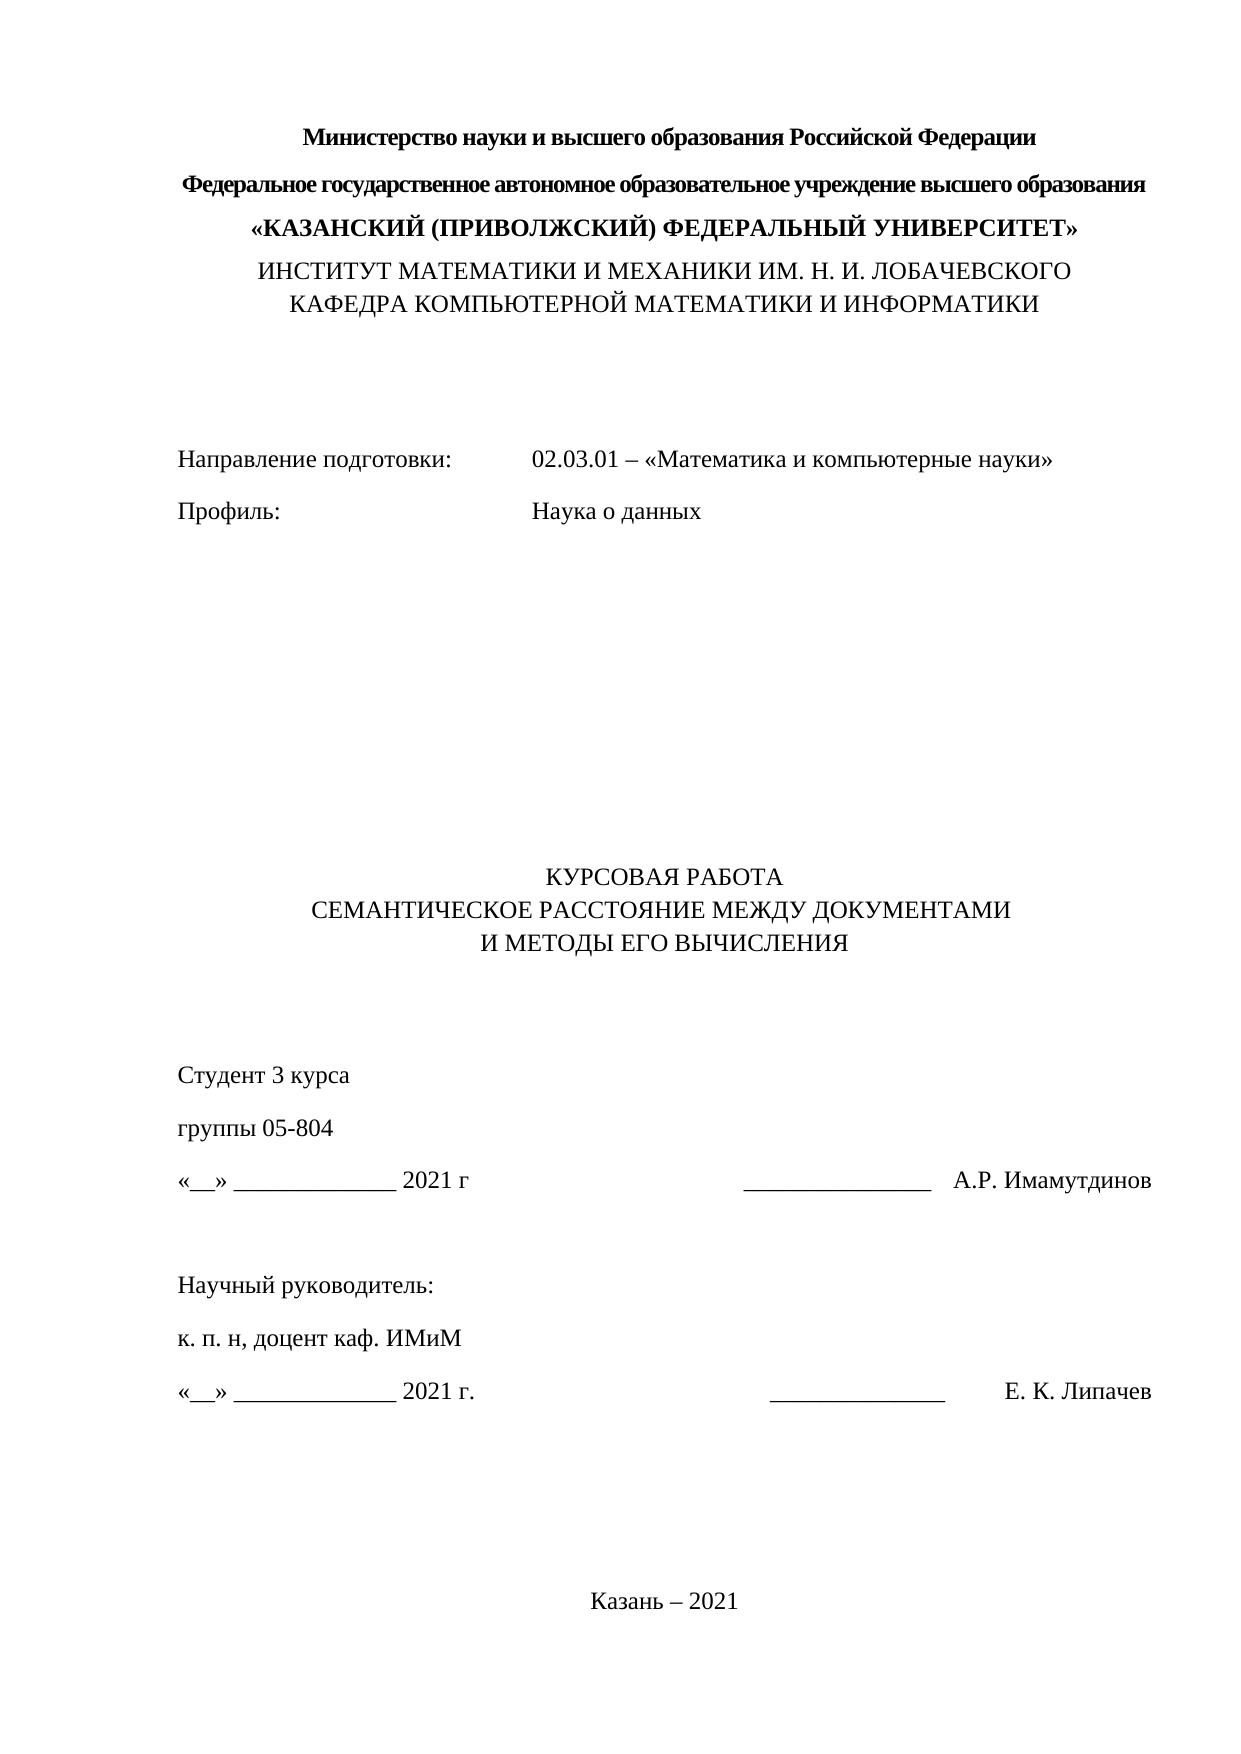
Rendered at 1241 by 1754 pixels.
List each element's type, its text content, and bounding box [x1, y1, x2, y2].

text Федеральное государственное автономное образовательное учреждение высшего образования [177, 169, 1152, 198]
text ИНСТИТУТ МАТЕМАТИКИ И МЕХАНИКИ ИМ. Н. И. ЛОБАЧЕВСКОГО КАФЕДРА КОМПЬЮТЕРНОЙ МАТЕМАТИКИ И ИНФОРМАТИКИ [177, 256, 1152, 318]
text группы 05-804 [177, 1113, 1152, 1141]
text к. п. н, доцент каф. ИМиМ [177, 1323, 1152, 1352]
text СЕМАНТИЧЕСКОЕ РАССТОЯНИЕ МЕЖДУ ДОКУМЕНТАМИ И МЕТОДЫ ЕГО ВЫЧИСЛЕНИЯ [177, 895, 1152, 957]
text Студент 3 курса [177, 1060, 1152, 1089]
text «__» _____________ 2021 г. ______________ Е. К. Липачев [177, 1376, 1152, 1404]
text Казань – 2021 [177, 1586, 1152, 1615]
text Научный руководитель: [177, 1271, 1152, 1299]
text «__» _____________ 2021 г _______________ А.Р. Имамутдинов [177, 1165, 1152, 1194]
text КУРСОВАЯ РАБОТА [177, 862, 1152, 891]
text «КАЗАНСКИЙ (ПРИВОЛЖСКИЙ) ФЕДЕРАЛЬНЫЙ УНИВЕРСИТЕТ» [177, 213, 1152, 241]
text Профиль: Наука о данных [177, 496, 1152, 525]
text Направление подготовки: 02.03.01 – «Математика и компьютерные науки» [177, 444, 1152, 472]
text Министерство науки и высшего образования Российской Федерации [177, 122, 1152, 151]
